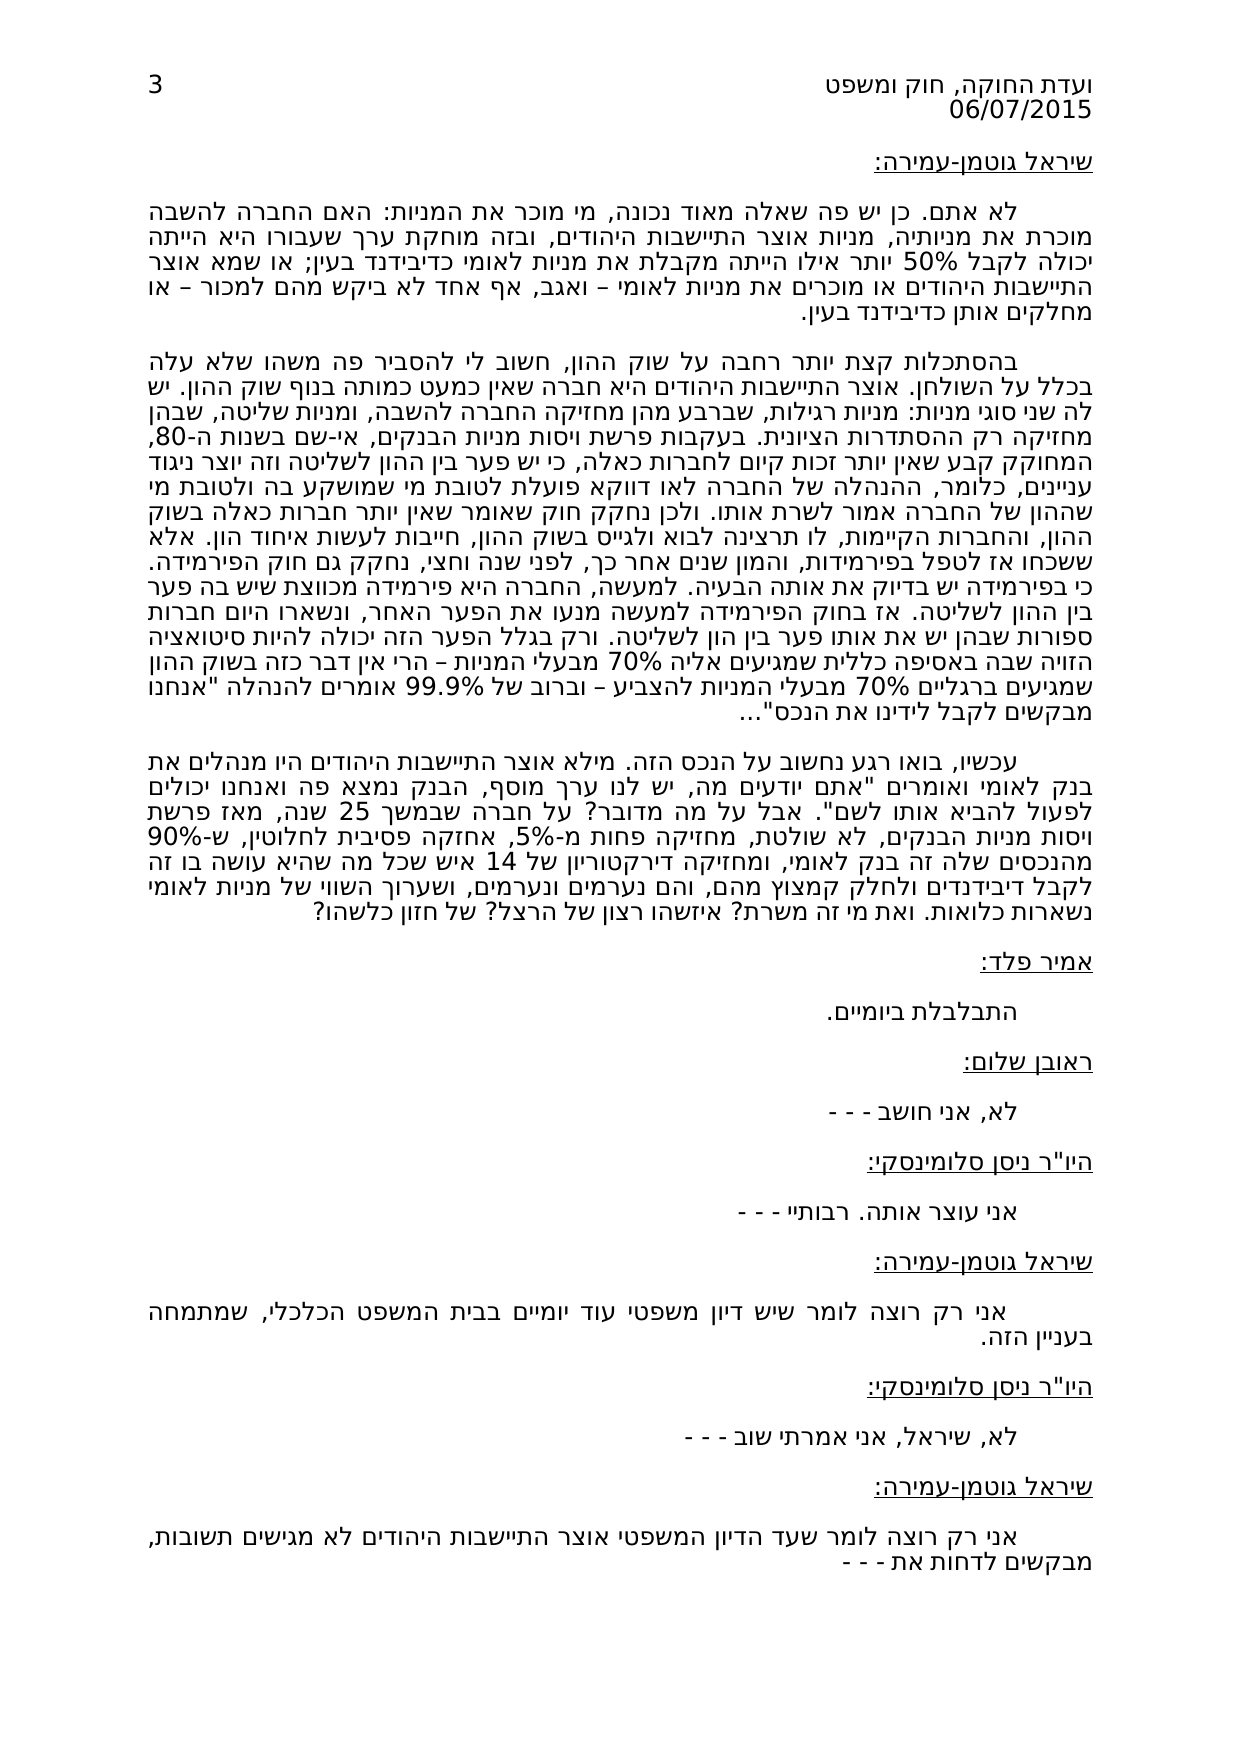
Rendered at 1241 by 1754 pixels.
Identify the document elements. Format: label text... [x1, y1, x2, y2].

text בהסתכלות קצת יותר רחבה על שוק ההון, חשוב לי להסביר פה משהו שלא עלה בכלל על השולחן. אוצר התיישבות היהודים היא חברה שאין כמעט כמותה בנוף שוק ההון. יש לה שני סוגי מניות: מניות רגילות, שברבע מהן מחזיקה החברה להשבה, ומניות שליטה, שבהן מחזיקה רק ההסתדרות הציונית. בעקבות פרשת ויסות מניות הבנקים, אי-שם בשנות ה-80, המחוקק קבע שאין יותר זכות קיום לחברות כאלה, כי יש פער בין ההון לשליטה וזה יוצר ניגוד עניינים, כלומר, ההנהלה של החברה לאו דווקא פועלת לטובת מי שמושקע בה ולטובת מי שההון של החברה אמור לשרת אותו. ולכן נחקק חוק שאומר שאין יותר חברות כאלה בשוק ההון, והחברות הקיימות, לו תרצינה לבוא ולגייס בשוק ההון, חייבות לעשות איחוד הון. אלא ששכחו אז לטפל בפירמידות, והמון שנים אחר כך, לפני שנה וחצי, נחקק גם חוק הפירמידה. כי בפירמידה יש בדיוק את אותה הבעיה. למעשה, החברה היא פירמידה מכווצת שיש בה פער בין ההון לשליטה. אז בחוק הפירמידה למעשה מנעו את הפער האחר, ונשארו היום חברות ספורות שבהן יש את אותו פער בין הון לשליטה. ורק בגלל הפער הזה יכולה להיות סיטואציה הזויה שבה באסיפה כללית שמגיעים אליה 70% מבעלי המניות – הרי אין דבר כזה בשוק ההון שמגיעים ברגליים 70% מבעלי המניות להצביע – וברוב של 99.9% אומרים להנהלה "אנחנו מבקשים לקבל לידינו את הנכס"... [147, 350, 1093, 725]
text לא, אני חושב - - - [147, 1100, 1093, 1125]
text אני רק רוצה לומר שיש דיון משפטי עוד יומיים בבית המשפט הכלכלי, שמתמחה בעניין הזה. [147, 1300, 1093, 1350]
text <היו"ר ניסן סלומינסקי:> [147, 1375, 1093, 1400]
text <אמיר פלד:> [147, 950, 1093, 975]
text <שיראל גוטמן-עמירה:> [147, 1250, 1093, 1275]
text לא, שיראל, אני אמרתי שוב - - - [147, 1425, 1093, 1450]
text <ראובן שלום:> [147, 1050, 1093, 1075]
text <היו"ר ניסן סלומינסקי:> [147, 1150, 1093, 1175]
text התבלבלת ביומיים. [147, 1000, 1093, 1025]
text אני עוצר אותה. רבותיי - - - [147, 1200, 1093, 1225]
text עכשיו, בואו רגע נחשוב על הנכס הזה. מילא אוצר התיישבות היהודים היו מנהלים את בנק לאומי ואומרים "אתם יודעים מה, יש לנו ערך מוסף, הבנק נמצא פה ואנחנו יכולים לפעול להביא אותו לשם". אבל על מה מדובר? על חברה שבמשך 25 שנה, מאז פרשת ויסות מניות הבנקים, לא שולטת, מחזיקה פחות מ-5%, אחזקה פסיבית לחלוטין, ש-90% מהנכסים שלה זה בנק לאומי, ומחזיקה דירקטוריון של 14 איש שכל מה שהיא עושה בו זה לקבל דיבידנדים ולחלק קמצוץ מהם, והם נערמים ונערמים, ושערוך השווי של מניות לאומי נשארות כלואות. ואת מי זה משרת? איזשהו רצון של הרצל? של חזון כלשהו? [147, 750, 1093, 925]
text <שיראל גוטמן-עמירה:> [147, 1475, 1093, 1500]
text <שיראל גוטמן-עמירה:> [147, 150, 1093, 175]
text אני רק רוצה לומר שעד הדיון המשפטי אוצר התיישבות היהודים לא מגישים תשובות, מבקשים לדחות את - - - [147, 1525, 1093, 1575]
text לא אתם. כן יש פה שאלה מאוד נכונה, מי מוכר את המניות: האם החברה להשבה מוכרת את מניותיה, מניות אוצר התיישבות היהודים, ובזה מוחקת ערך שעבורו היא הייתה יכולה לקבל 50% יותר אילו הייתה מקבלת את מניות לאומי כדיבידנד בעין; או שמא אוצר התיישבות היהודים או מוכרים את מניות לאומי – ואגב, אף אחד לא ביקש מהם למכור – או מחלקים אותן כדיבידנד בעין. [147, 200, 1093, 325]
